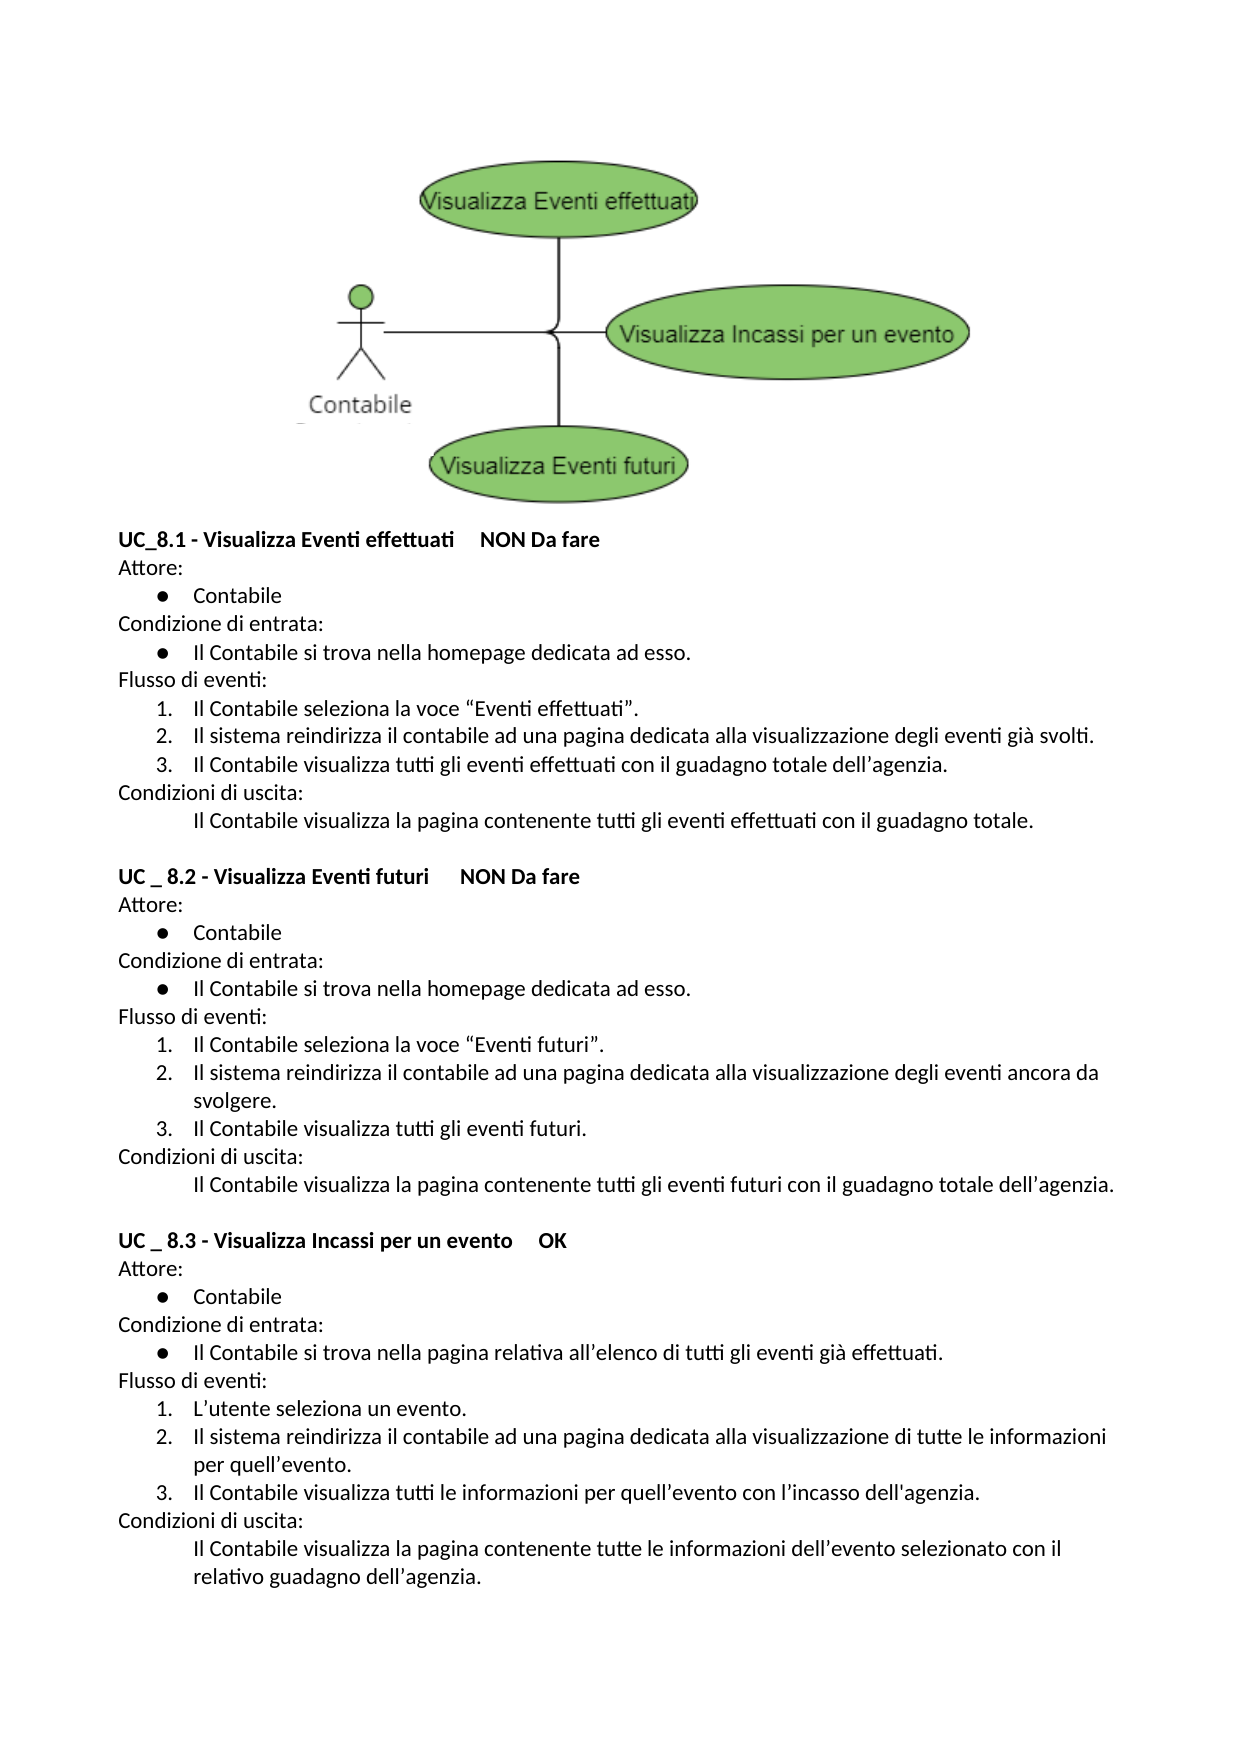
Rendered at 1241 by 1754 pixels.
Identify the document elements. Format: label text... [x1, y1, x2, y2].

text Attore: [118, 1254, 1122, 1282]
list Il Contabile seleziona la voce “Eventi effettuati”. [156, 694, 1122, 722]
text Condizione di entrata: [118, 1310, 1122, 1338]
text Il Contabile visualizza la pagina contenente tutte le informazioni dell’evento selezionato con il relativo guadagno dell’agenzia. [193, 1534, 1122, 1590]
text Flusso di eventi: [118, 1002, 1122, 1030]
list Il Contabile visualizza tutti le informazioni per quell’evento con l’incasso dell'agenzia. [156, 1478, 1122, 1506]
text Condizioni di uscita: [118, 1506, 1122, 1534]
list Il Contabile visualizza tutti gli eventi effettuati con il guadagno totale dell’agenzia. [156, 750, 1122, 778]
list Il Contabile visualizza tutti gli eventi futuri. [156, 1114, 1122, 1142]
text UC _ 8.3 - Visualizza Incassi per un evento OK [118, 1226, 1122, 1254]
list Contabile [156, 918, 1122, 946]
list Il sistema reindirizza il contabile ad una pagina dedicata alla visualizzazione degli eventi già svolti. [156, 722, 1122, 750]
list Il Contabile seleziona la voce “Eventi futuri”. [156, 1030, 1122, 1058]
text Attore: [118, 553, 1122, 582]
text Il Contabile visualizza la pagina contenente tutti gli eventi effettuati con il guadagno totale. [193, 806, 1122, 834]
list Il Contabile si trova nella homepage dedicata ad esso. [156, 638, 1122, 666]
text Condizione di entrata: [118, 946, 1122, 974]
text Il Contabile visualizza la pagina contenente tutti gli eventi futuri con il guadagno totale dell’agenzia. [193, 1170, 1122, 1198]
list Il Contabile si trova nella homepage dedicata ad esso. [156, 974, 1122, 1002]
text Flusso di eventi: [118, 666, 1122, 694]
list Contabile [156, 1282, 1122, 1310]
list Il sistema reindirizza il contabile ad una pagina dedicata alla visualizzazione di tutte le informazioni per quell’evento. [156, 1422, 1122, 1478]
list Il Contabile si trova nella pagina relativa all’elenco di tutti gli eventi già effettuati. [156, 1338, 1122, 1366]
text UC_8.1 - Visualizza Eventi effettuati NON Da fare [118, 526, 1122, 553]
text UC _ 8.2 - Visualizza Eventi futuri NON Da fare [118, 862, 1122, 890]
text Attore: [118, 890, 1122, 918]
text Condizione di entrata: [118, 609, 1122, 638]
text Condizioni di uscita: [118, 1142, 1122, 1170]
picture [223, 147, 1017, 526]
list Il sistema reindirizza il contabile ad una pagina dedicata alla visualizzazione degli eventi ancora da svolgere. [156, 1058, 1122, 1114]
list L’utente seleziona un evento. [156, 1394, 1122, 1422]
text Flusso di eventi: [118, 1366, 1122, 1394]
list Contabile [156, 582, 1122, 609]
text Condizioni di uscita: [118, 778, 1122, 806]
